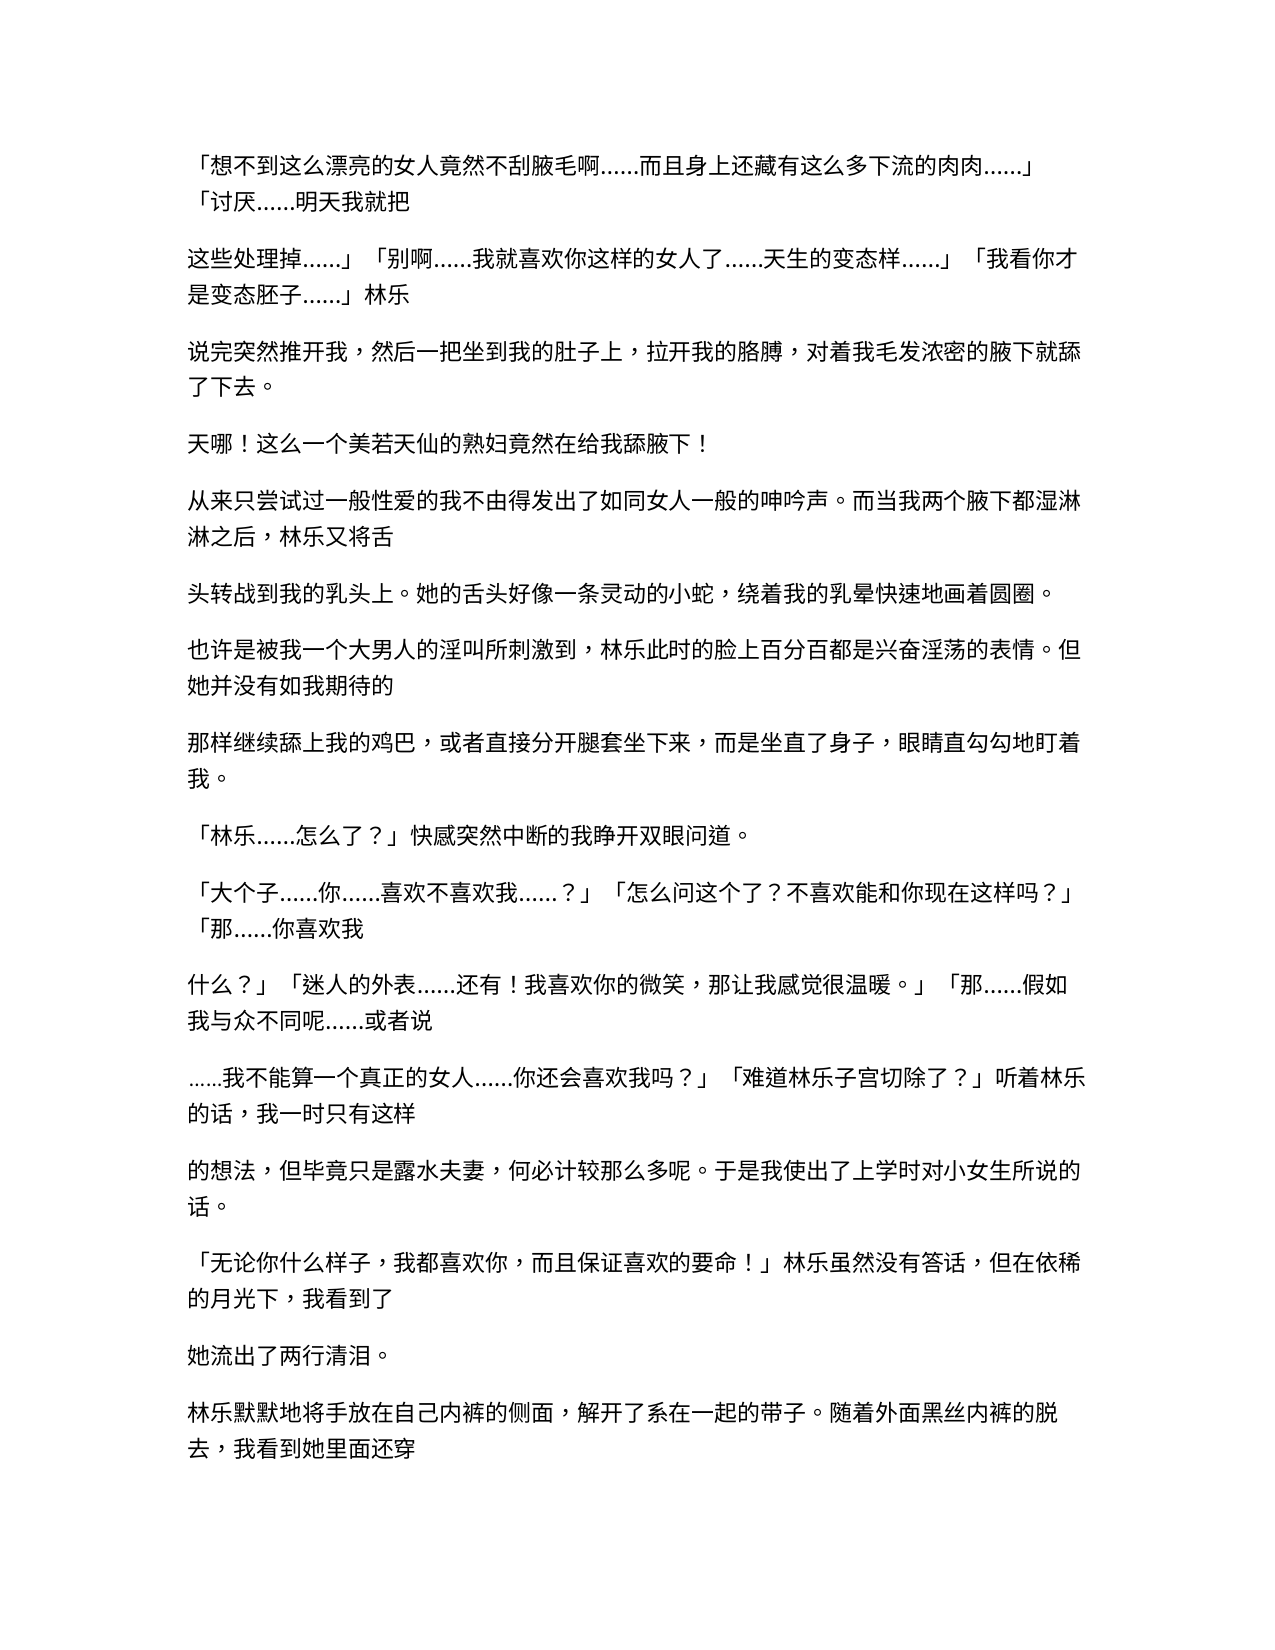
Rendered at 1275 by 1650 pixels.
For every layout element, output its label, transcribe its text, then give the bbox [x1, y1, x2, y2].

text 这些处理掉……」「别啊……我就喜欢你这样的女人了……天生的变态样……」「我看你才是变态胚子……」林乐 [187, 243, 1087, 310]
text 头转战到我的乳头上。她的舌头好像一条灵动的小蛇，绕着我的乳晕快速地画着圆圈。 [187, 578, 1087, 609]
text 天哪！这么一个美若天仙的熟妇竟然在给我舔腋下！ [187, 428, 1087, 459]
text 从来只尝试过一般性爱的我不由得发出了如同女人一般的呻吟声。而当我两个腋下都湿淋淋之后，林乐又将舌 [187, 485, 1087, 552]
text 也许是被我一个大男人的淫叫所刺激到，林乐此时的脸上百分百都是兴奋淫荡的表情。但她并没有如我期待的 [187, 634, 1087, 702]
text 林乐默默地将手放在自己内裤的侧面，解开了系在一起的带子。随着外面黑丝内裤的脱去，我看到她里面还穿 [187, 1397, 1087, 1464]
text 的想法，但毕竟只是露水夫妻，何必计较那么多呢。于是我使出了上学时对小女生所说的话。 [187, 1155, 1087, 1222]
text 说完突然推开我，然后一把坐到我的肚子上，拉开我的胳膊，对着我毛发浓密的腋下就舔了下去。 [187, 335, 1087, 403]
text ……我不能算一个真正的女人……你还会喜欢我吗？」「难道林乐子宫切除了？」听着林乐的话，我一时只有这样 [187, 1062, 1087, 1129]
text 「大个子……你……喜欢不喜欢我……？」「怎么问这个了？不喜欢能和你现在这样吗？」「那……你喜欢我 [187, 877, 1087, 944]
text 「无论你什么样子，我都喜欢你，而且保证喜欢的要命！」林乐虽然没有答话，但在依稀的月光下，我看到了 [187, 1247, 1087, 1314]
text 她流出了两行清泪。 [187, 1340, 1087, 1371]
text 那样继续舔上我的鸡巴，或者直接分开腿套坐下来，而是坐直了身子，眼睛直勾勾地盯着我。 [187, 727, 1087, 794]
text 「林乐……怎么了？」快感突然中断的我睁开双眼问道。 [187, 820, 1087, 851]
text 「想不到这么漂亮的女人竟然不刮腋毛啊……而且身上还藏有这么多下流的肉肉……」「讨厌……明天我就把 [187, 150, 1087, 217]
text 什么？」「迷人的外表……还有！我喜欢你的微笑，那让我感觉很温暖。」「那……假如我与众不同呢……或者说 [187, 969, 1087, 1036]
